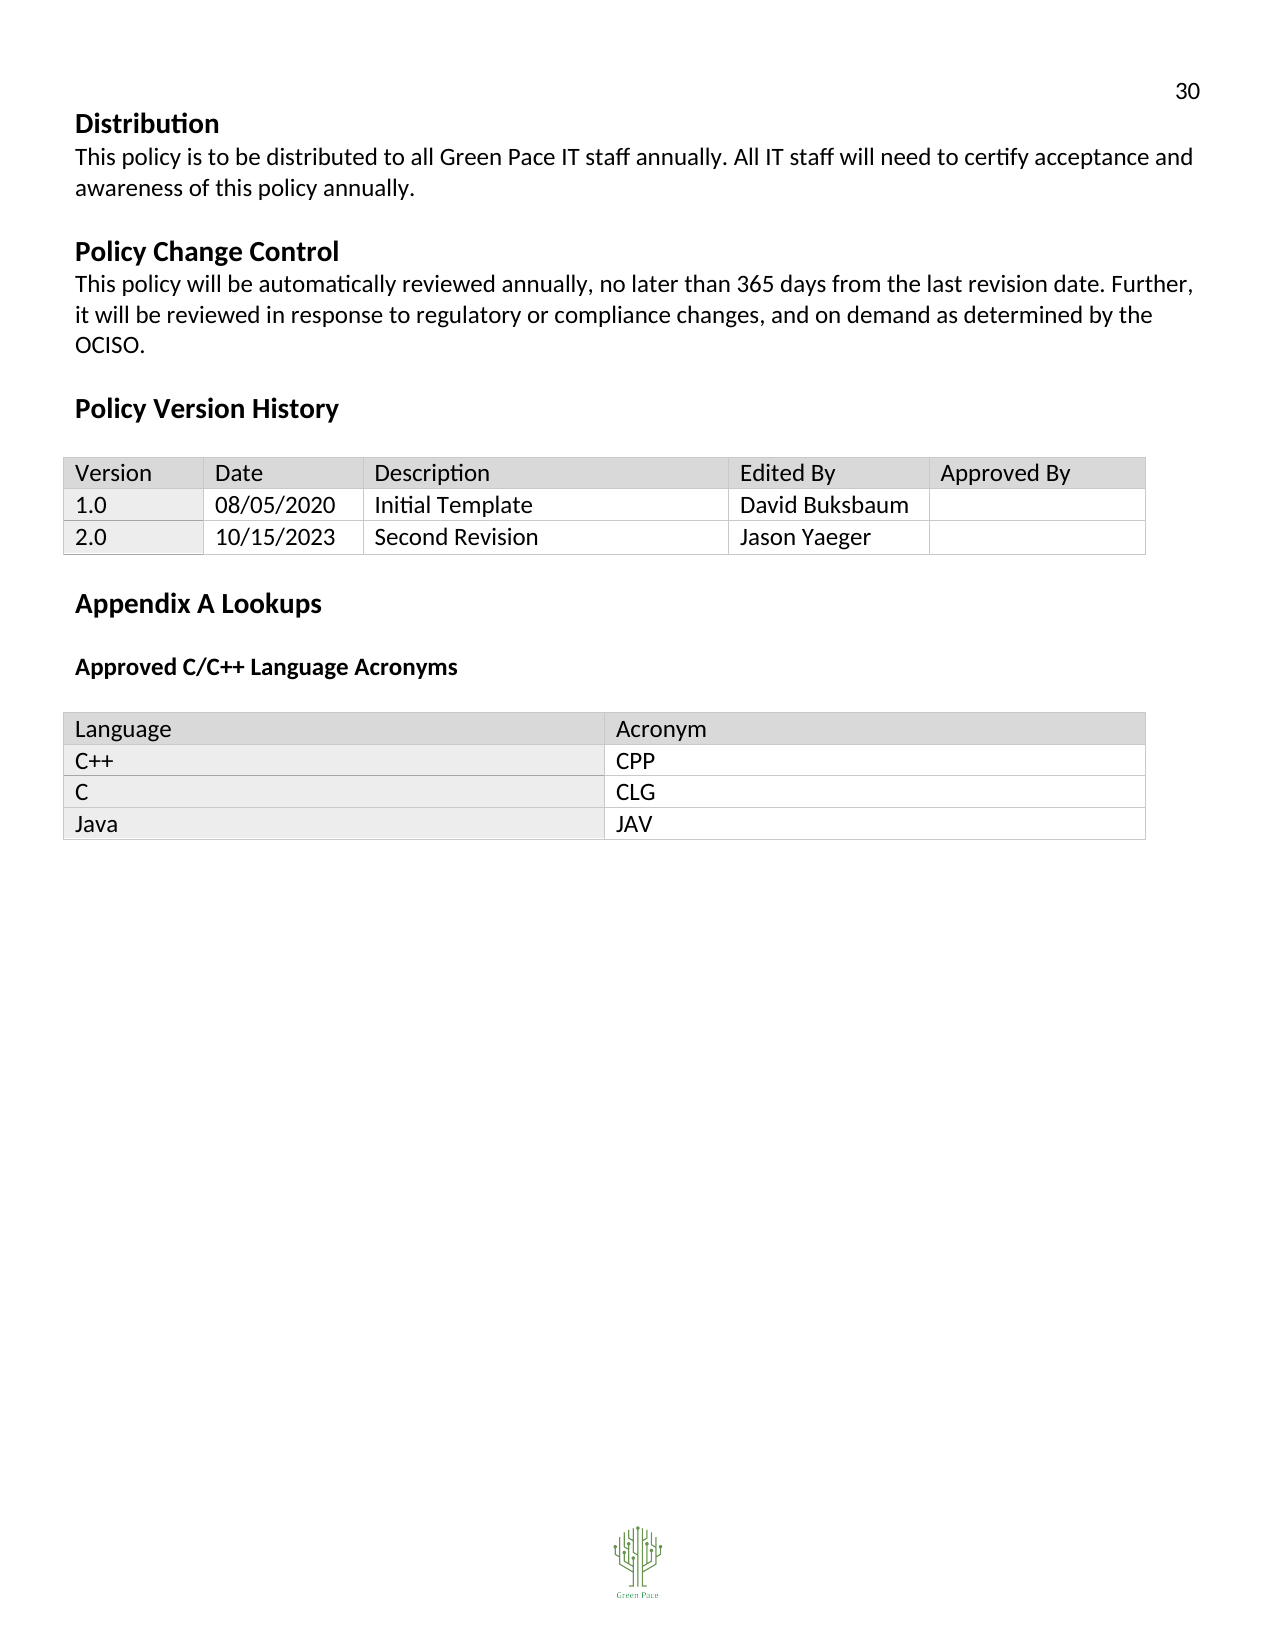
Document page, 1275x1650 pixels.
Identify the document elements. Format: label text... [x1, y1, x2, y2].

table_cell Java [64, 808, 604, 838]
table_header Edited By [729, 458, 929, 488]
table_cell CLG [605, 776, 1145, 807]
table_cell Initial Template [364, 489, 728, 520]
subtitle Policy Version History [75, 390, 1200, 426]
table_header Language [64, 713, 604, 744]
table_cell 10/15/2023 [204, 521, 363, 553]
text This policy is to be distributed to all Green Pace IT staff annually. All IT staff will need to certify acceptance and awareness of this policy annually. [75, 141, 1200, 202]
table_cell [930, 521, 1145, 553]
table_cell Second Revision [364, 521, 728, 553]
text This policy will be automatically reviewed annually, no later than 365 days from the last revision date. Further, it will be reviewed in response to regulatory or compliance changes, and on demand as determined by the OCISO. [75, 268, 1200, 360]
table_header Approved By [930, 458, 1145, 488]
picture [605, 1521, 670, 1606]
table_cell C [64, 776, 604, 807]
table_header Date [204, 458, 363, 488]
table_cell JAV [605, 808, 1145, 838]
subtitle Appendix A Lookups [75, 585, 1200, 621]
table_cell Jason Yaeger [729, 521, 929, 553]
table_cell C++ [64, 745, 604, 775]
table_cell 1.0 [64, 489, 203, 520]
subtitle Distribution [75, 106, 1200, 141]
subtitle Approved C/C++ Language Acronyms [75, 651, 1200, 682]
table_cell 08/05/2020 [204, 489, 363, 520]
subtitle Policy Change Control [75, 233, 1200, 268]
table_cell [930, 489, 1145, 520]
table_cell David Buksbaum [729, 489, 929, 520]
table_header Version [64, 458, 203, 488]
table_header Acronym [605, 713, 1145, 744]
table_cell CPP [605, 745, 1145, 775]
table_header Description [364, 458, 728, 488]
table_cell 2.0 [64, 521, 203, 553]
